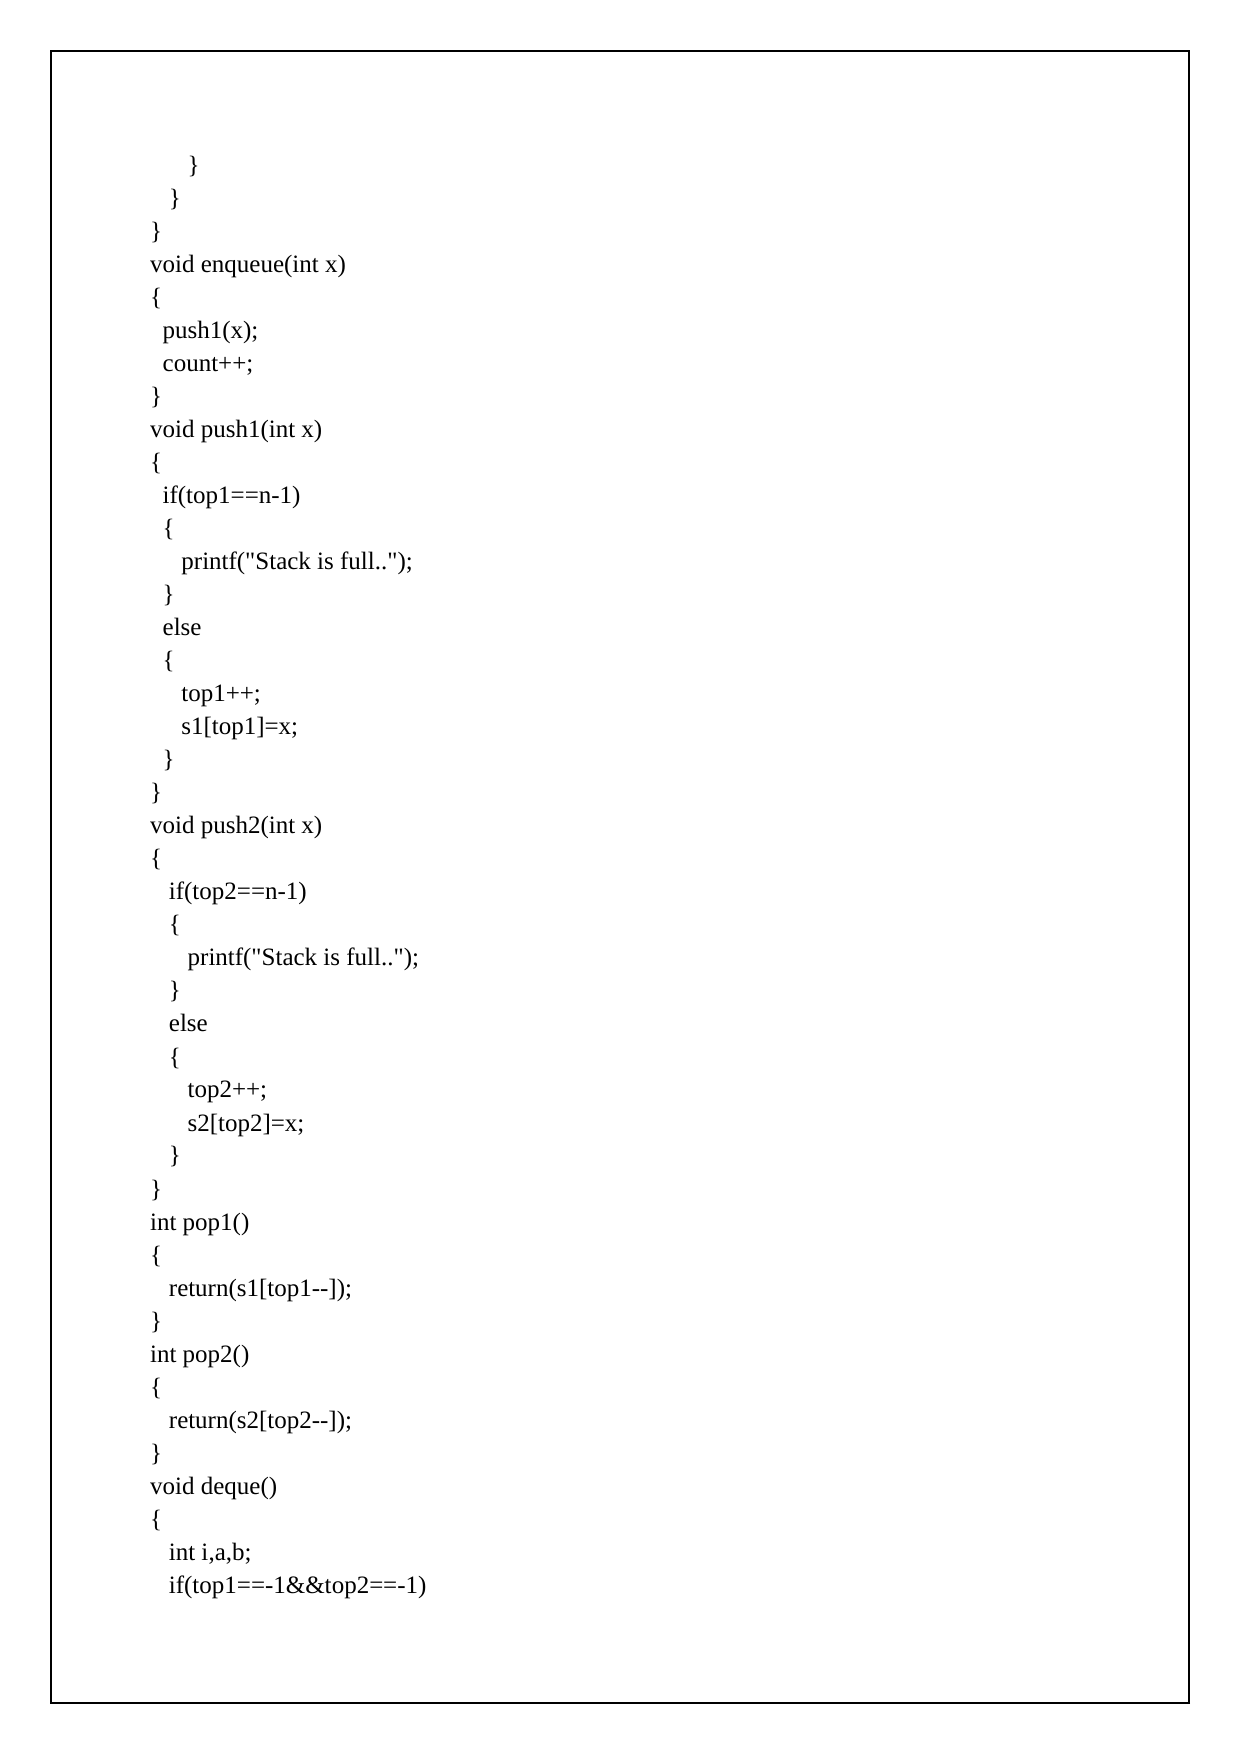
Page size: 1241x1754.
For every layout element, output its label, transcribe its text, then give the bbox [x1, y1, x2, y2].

text { [150, 282, 1090, 311]
text { [150, 1240, 1090, 1268]
text void push1(int x) [150, 414, 1090, 443]
text int pop1() [150, 1207, 1090, 1235]
text top2++; [150, 1074, 1090, 1103]
text { [150, 1372, 1090, 1401]
text top1++; [150, 678, 1090, 707]
text s2[top2]=x; [150, 1108, 1090, 1136]
text printf("Stack is full.."); [150, 546, 1090, 575]
text s1[top1]=x; [150, 711, 1090, 740]
text void enqueue(int x) [150, 249, 1090, 278]
text return(s1[top1--]); [150, 1273, 1090, 1301]
text } [150, 216, 1090, 245]
text { [150, 1504, 1090, 1533]
text } [150, 183, 1090, 212]
text int i,a,b; [150, 1537, 1090, 1566]
text { [150, 513, 1090, 542]
text } [150, 976, 1090, 1004]
text { [150, 447, 1090, 476]
text { [150, 843, 1090, 872]
text { [150, 1042, 1090, 1070]
text printf("Stack is full.."); [150, 942, 1090, 971]
text } [150, 1438, 1090, 1467]
text else [150, 612, 1090, 641]
text } [150, 150, 1090, 179]
text { [150, 909, 1090, 938]
text void deque() [150, 1471, 1090, 1499]
text } [150, 1141, 1090, 1169]
text push1(x); [150, 315, 1090, 344]
text } [150, 579, 1090, 608]
text void push2(int x) [150, 810, 1090, 839]
text { [150, 645, 1090, 674]
text } [150, 1174, 1090, 1202]
text if(top2==n-1) [150, 876, 1090, 905]
text int pop2() [150, 1339, 1090, 1367]
text } [150, 1306, 1090, 1334]
text if(top1==n-1) [150, 480, 1090, 509]
text count++; [150, 348, 1090, 377]
text } [150, 381, 1090, 410]
text } [150, 744, 1090, 773]
text return(s2[top2--]); [150, 1405, 1090, 1433]
text } [150, 777, 1090, 806]
text if(top1==-1&&top2==-1) [150, 1570, 1090, 1599]
text else [150, 1008, 1090, 1037]
